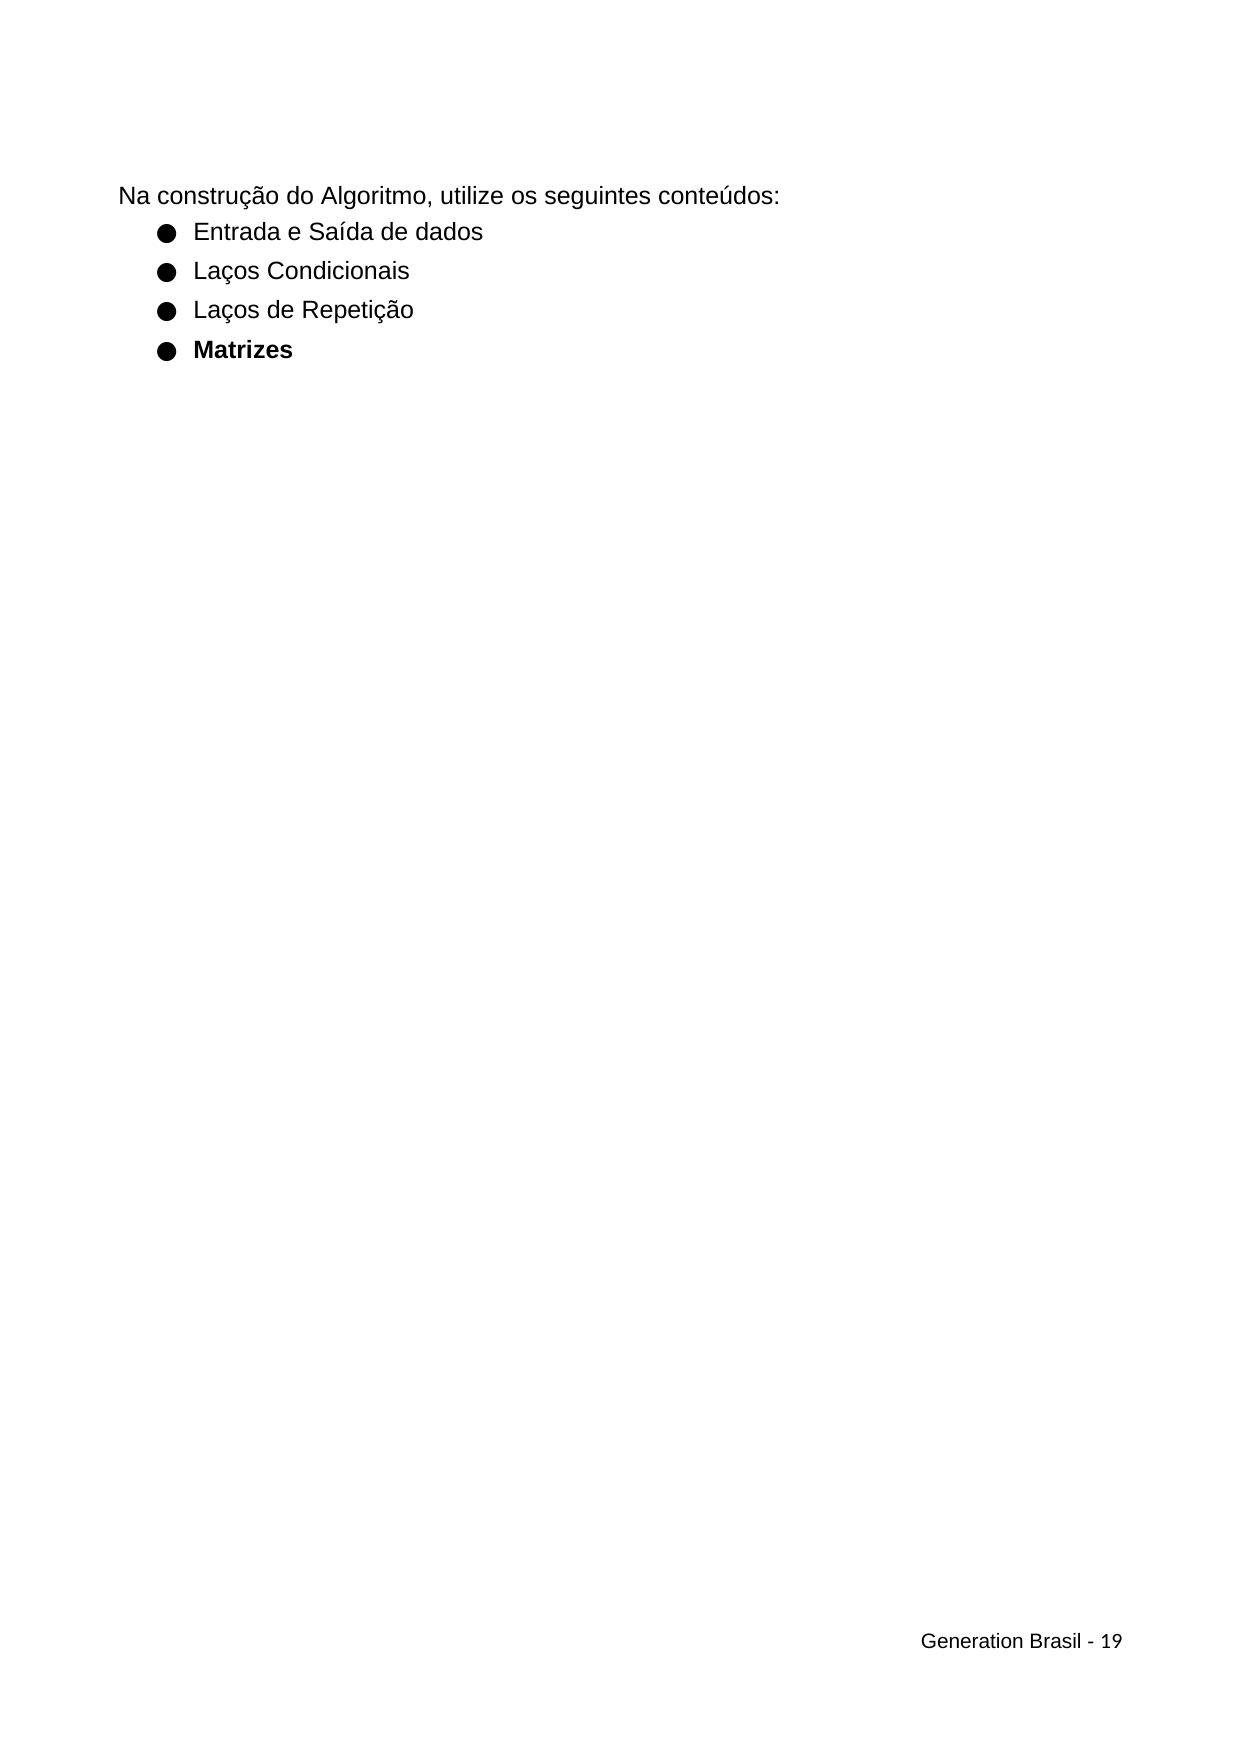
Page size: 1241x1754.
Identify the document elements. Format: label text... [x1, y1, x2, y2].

list Matrizes [156, 331, 1122, 365]
text Na construção do Algoritmo, utilize os seguintes conteúdos: [118, 181, 1122, 209]
list Entrada e Saída de dados [156, 214, 1122, 248]
list Laços de Repetição [156, 292, 1122, 326]
list Laços Condicionais [156, 253, 1122, 287]
